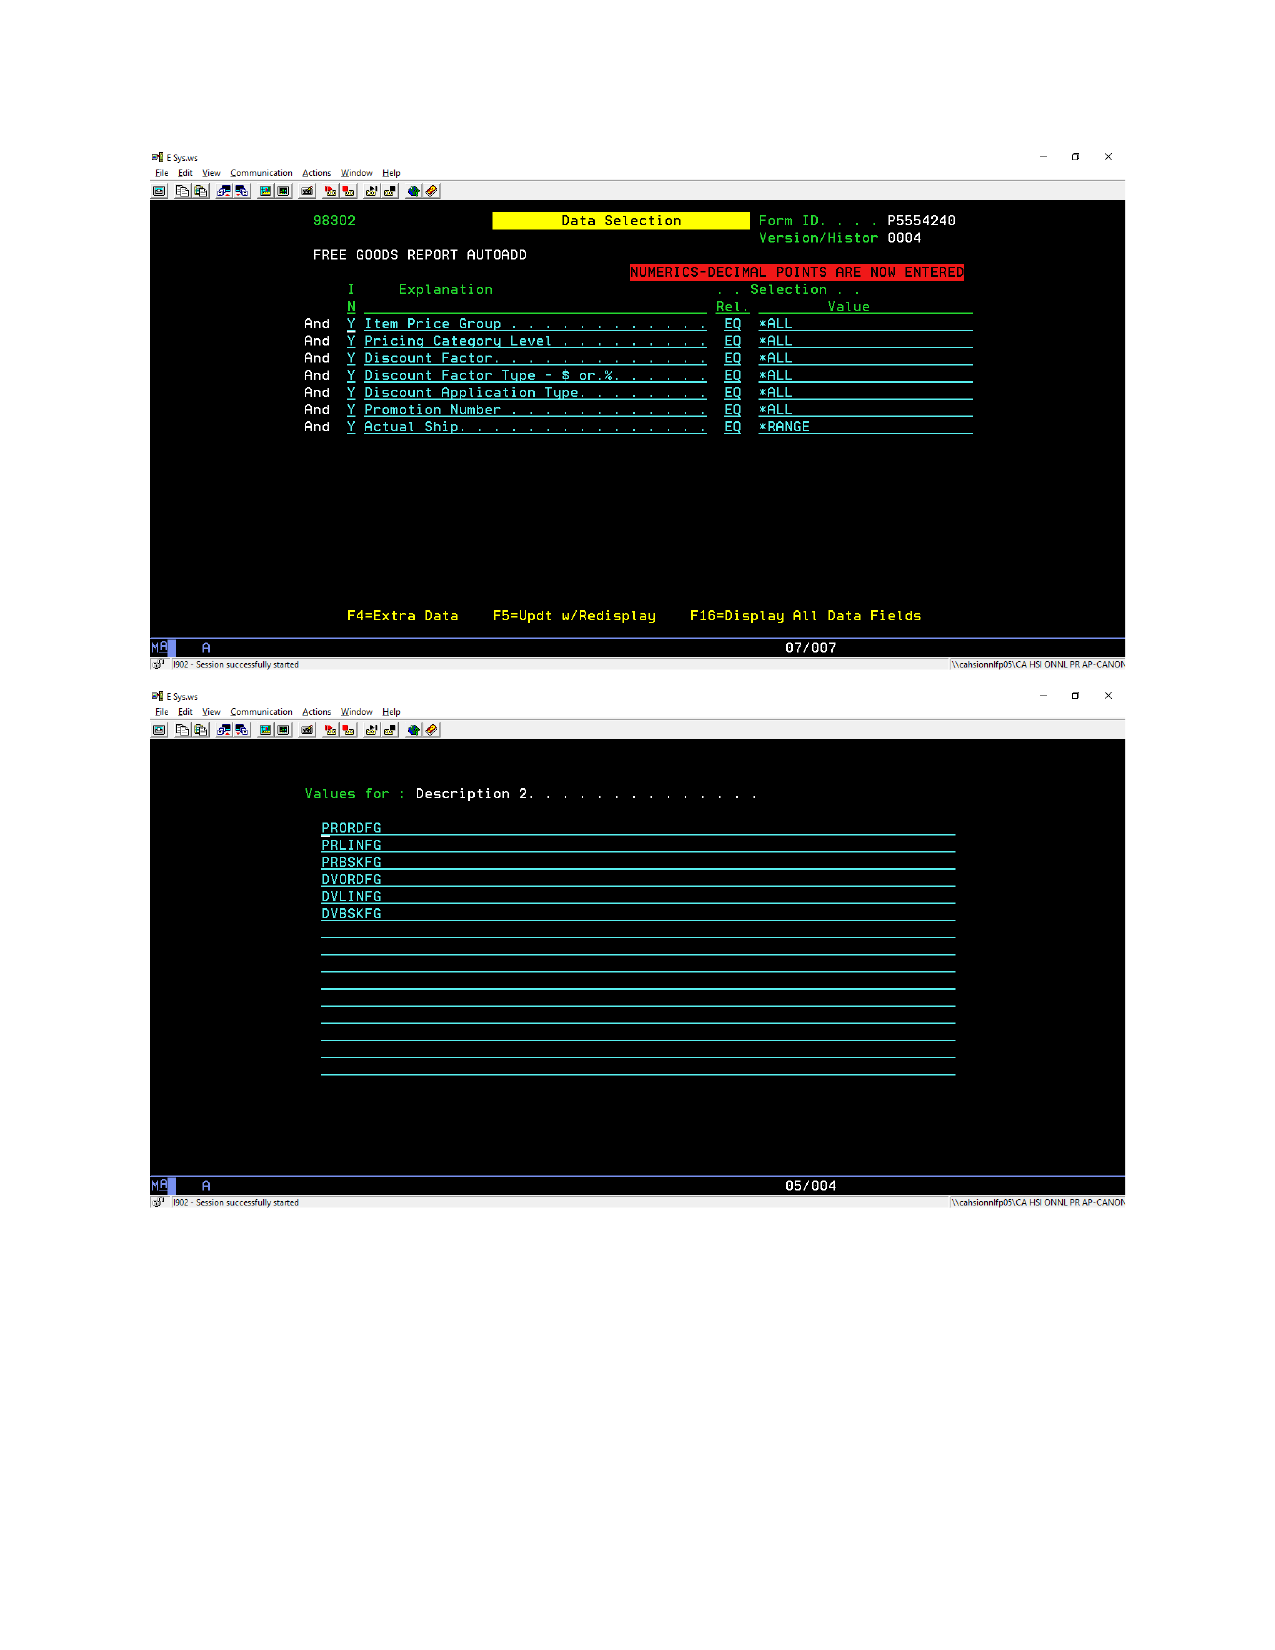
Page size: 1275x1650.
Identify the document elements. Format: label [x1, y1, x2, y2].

picture [150, 688, 1125, 1208]
picture [150, 150, 1125, 670]
